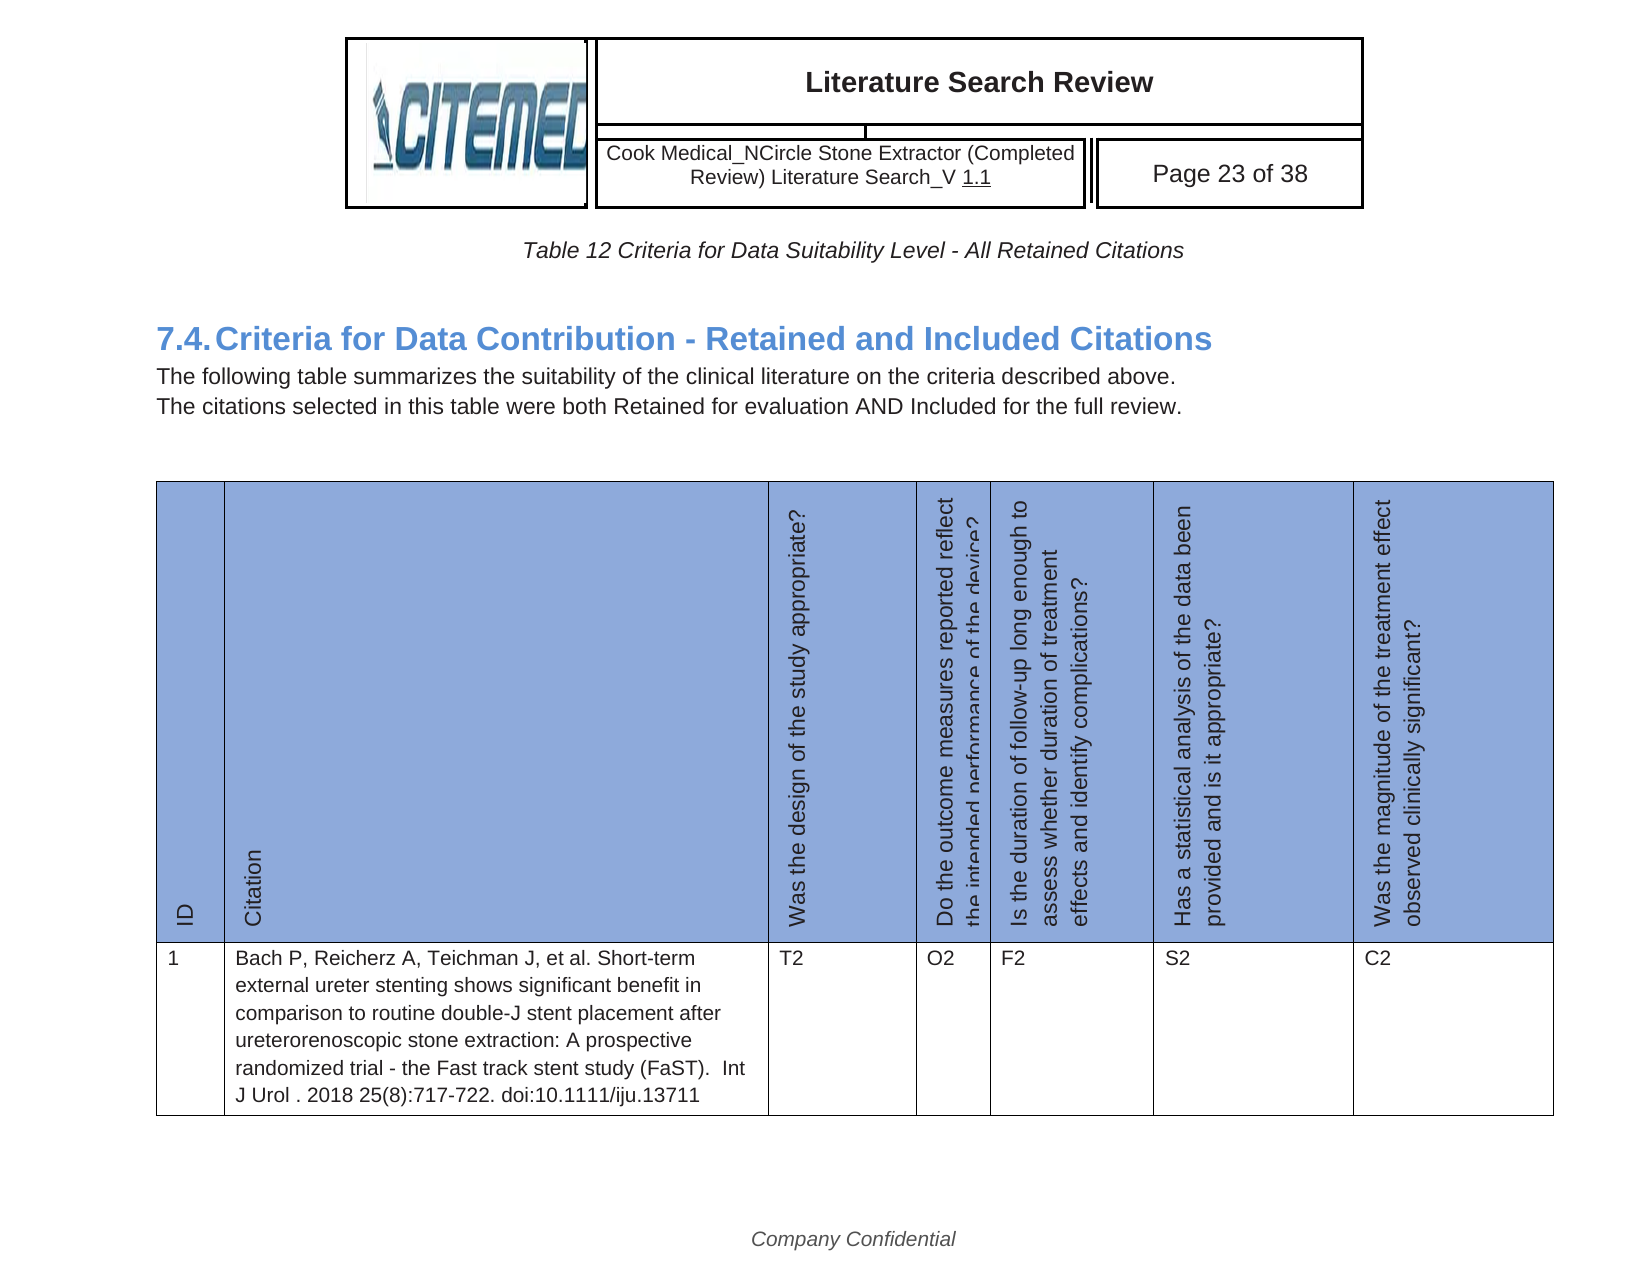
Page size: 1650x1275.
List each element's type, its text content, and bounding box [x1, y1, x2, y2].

table_cell F2 [991, 943, 1153, 1114]
table_header Is the duration of follow-up long enough to assess whether duration of treatment effects and identify complications? [991, 482, 1153, 942]
table_header Do the outcome measures reported reflect the intended performance of the device? [917, 482, 990, 942]
text The following table summarizes the suitability of the clinical literature on the criteria described above. [156, 363, 1556, 389]
table_cell S2 [1154, 943, 1353, 1114]
table_cell Bach P, Reicherz A, Teichman J, et al. Short-term external ureter stenting shows significant benefit in comparison to routine double-J stent placement after ureterorenoscopic stone extraction: A prospective randomized trial - the Fast track stent study (FaST). Int J Urol . 2018 25(8):717-722. doi:10.1111/iju.13711 [225, 943, 768, 1114]
picture [366, 43, 587, 203]
table_cell O2 [917, 943, 990, 1114]
table_cell T2 [769, 943, 916, 1114]
text Table 12 Criteria for Data Suitability Level - All Retained Citations [156, 237, 1552, 264]
table_cell C2 [1354, 943, 1553, 1114]
table_header Has a statistical analysis of the data been provided and is it appropriate? [1154, 482, 1353, 942]
subtitle Criteria for Data Contribution - Retained and Included Citations [156, 319, 1552, 357]
table_header ID [157, 482, 224, 942]
text The citations selected in this table were both Retained for evaluation AND Included for the full review. [156, 393, 1556, 419]
table_header Was the magnitude of the treatment effect observed clinically significant? [1354, 482, 1553, 942]
table_header Was the design of the study appropriate? [769, 482, 916, 942]
table_cell 1 [157, 943, 224, 1114]
table_header Citation [225, 482, 768, 942]
